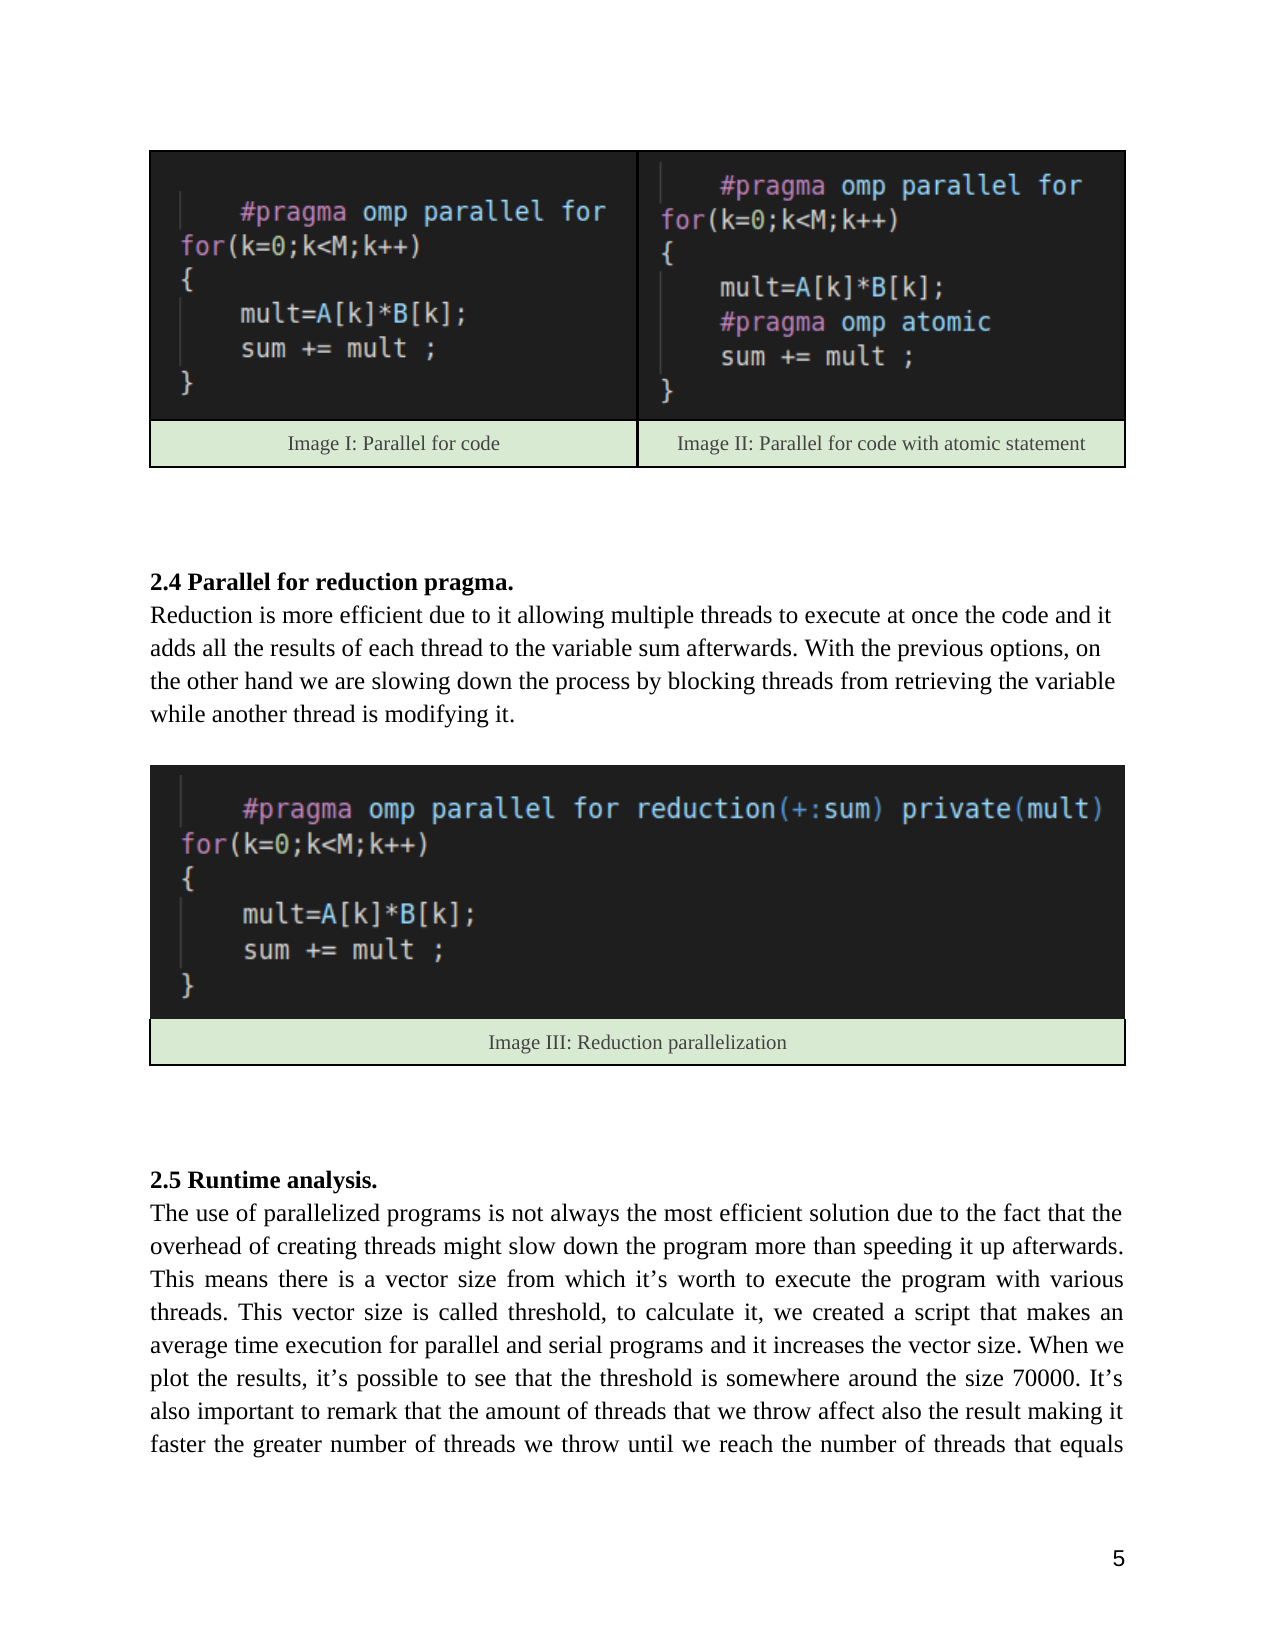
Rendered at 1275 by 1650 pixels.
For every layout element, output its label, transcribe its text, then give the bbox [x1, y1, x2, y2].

text 2.4 Parallel for reduction pragma. [150, 567, 1125, 596]
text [150, 1198, 1125, 1458]
picture [648, 162, 1114, 409]
table_cell Image II: Parallel for code with atomic statement [639, 421, 1124, 466]
table_cell Image III: Reduction parallelization [151, 1019, 1124, 1064]
table_header [639, 152, 1124, 419]
table_cell Image I: Parallel for code [151, 421, 636, 466]
table_header [150, 765, 1125, 1019]
text 2.5 Runtime analysis. [150, 1165, 1125, 1194]
picture [161, 191, 627, 404]
text Reduction is more efficient due to it allowing multiple threads to execute at once the code and it adds all the results of each thread to the variable sum afterwards. With the previous options, on the other hand we are slowing down the process by blocking threads from retrieving the variable while another thread is modifying it. [150, 600, 1125, 728]
picture [160, 775, 1114, 1009]
table_header [151, 152, 636, 419]
